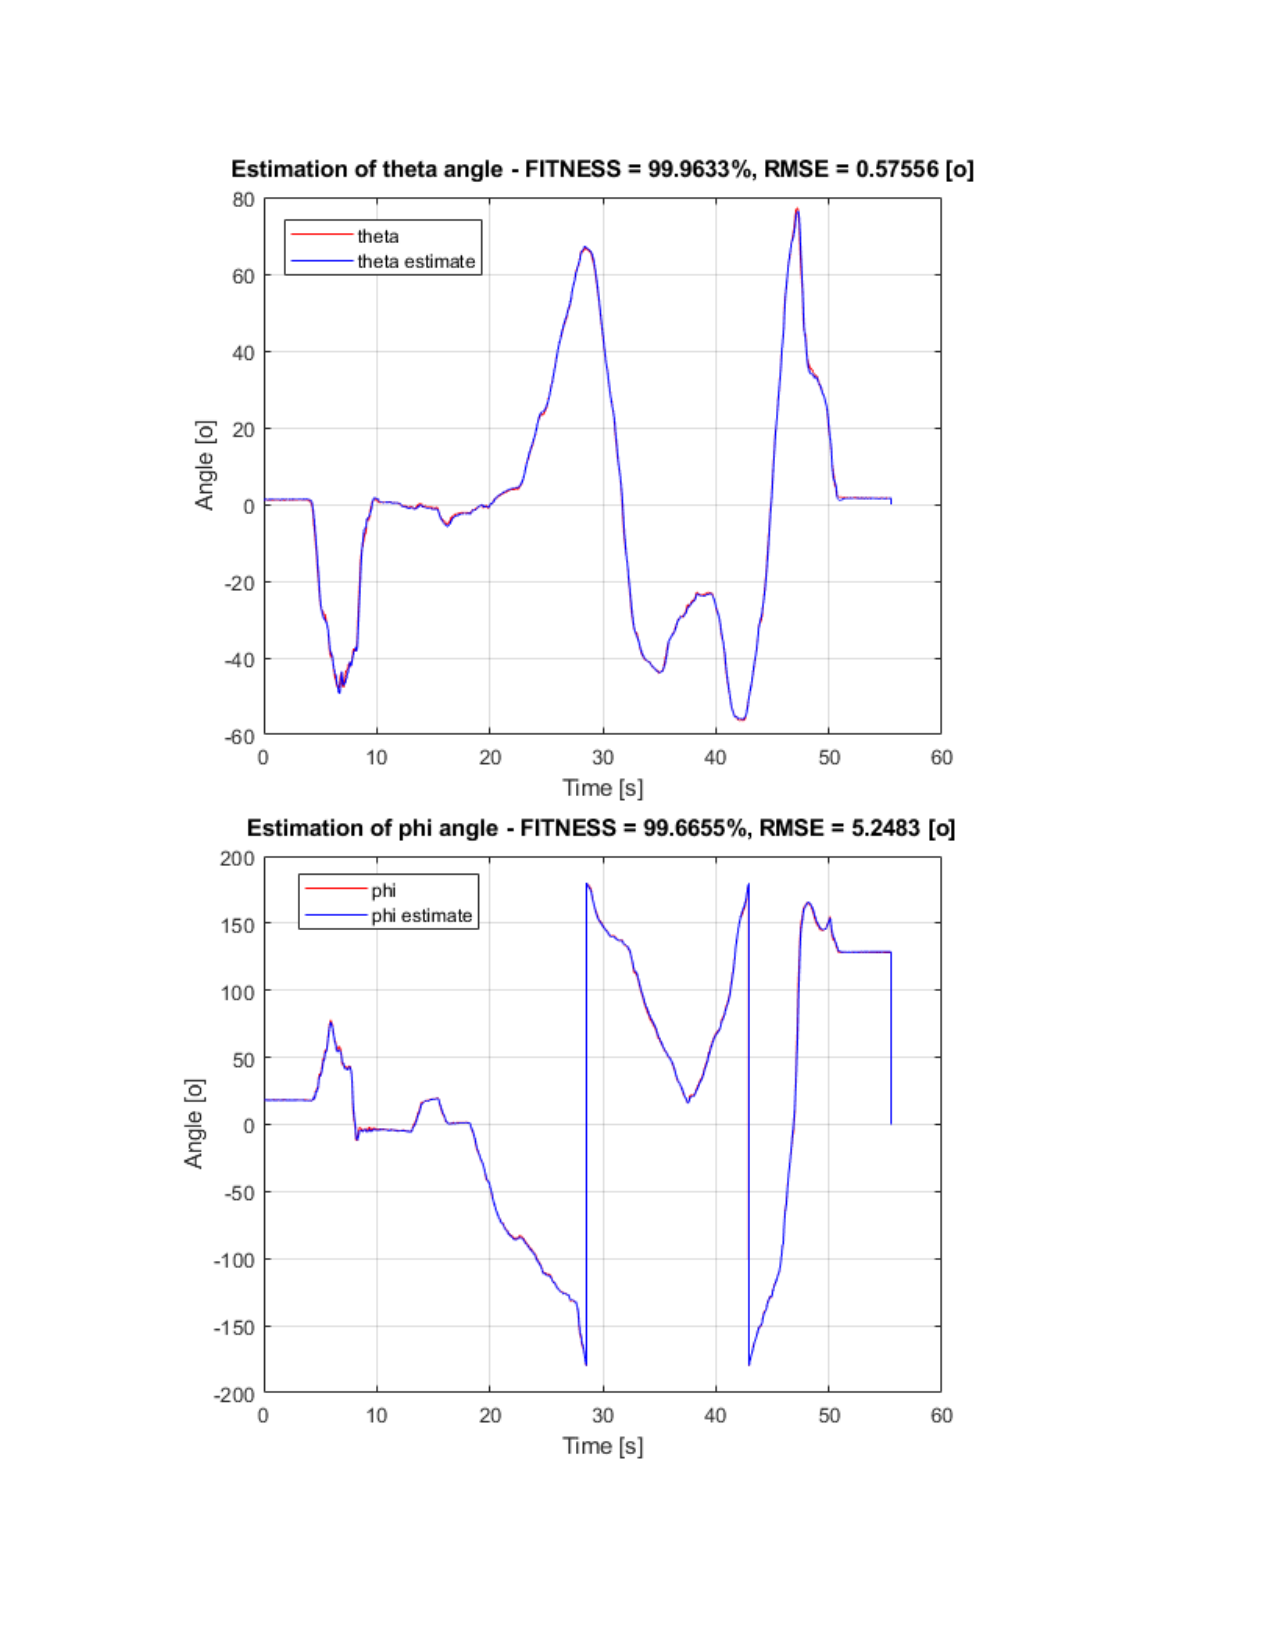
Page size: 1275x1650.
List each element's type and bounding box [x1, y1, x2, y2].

picture [150, 808, 1025, 1465]
picture [150, 150, 1025, 807]
